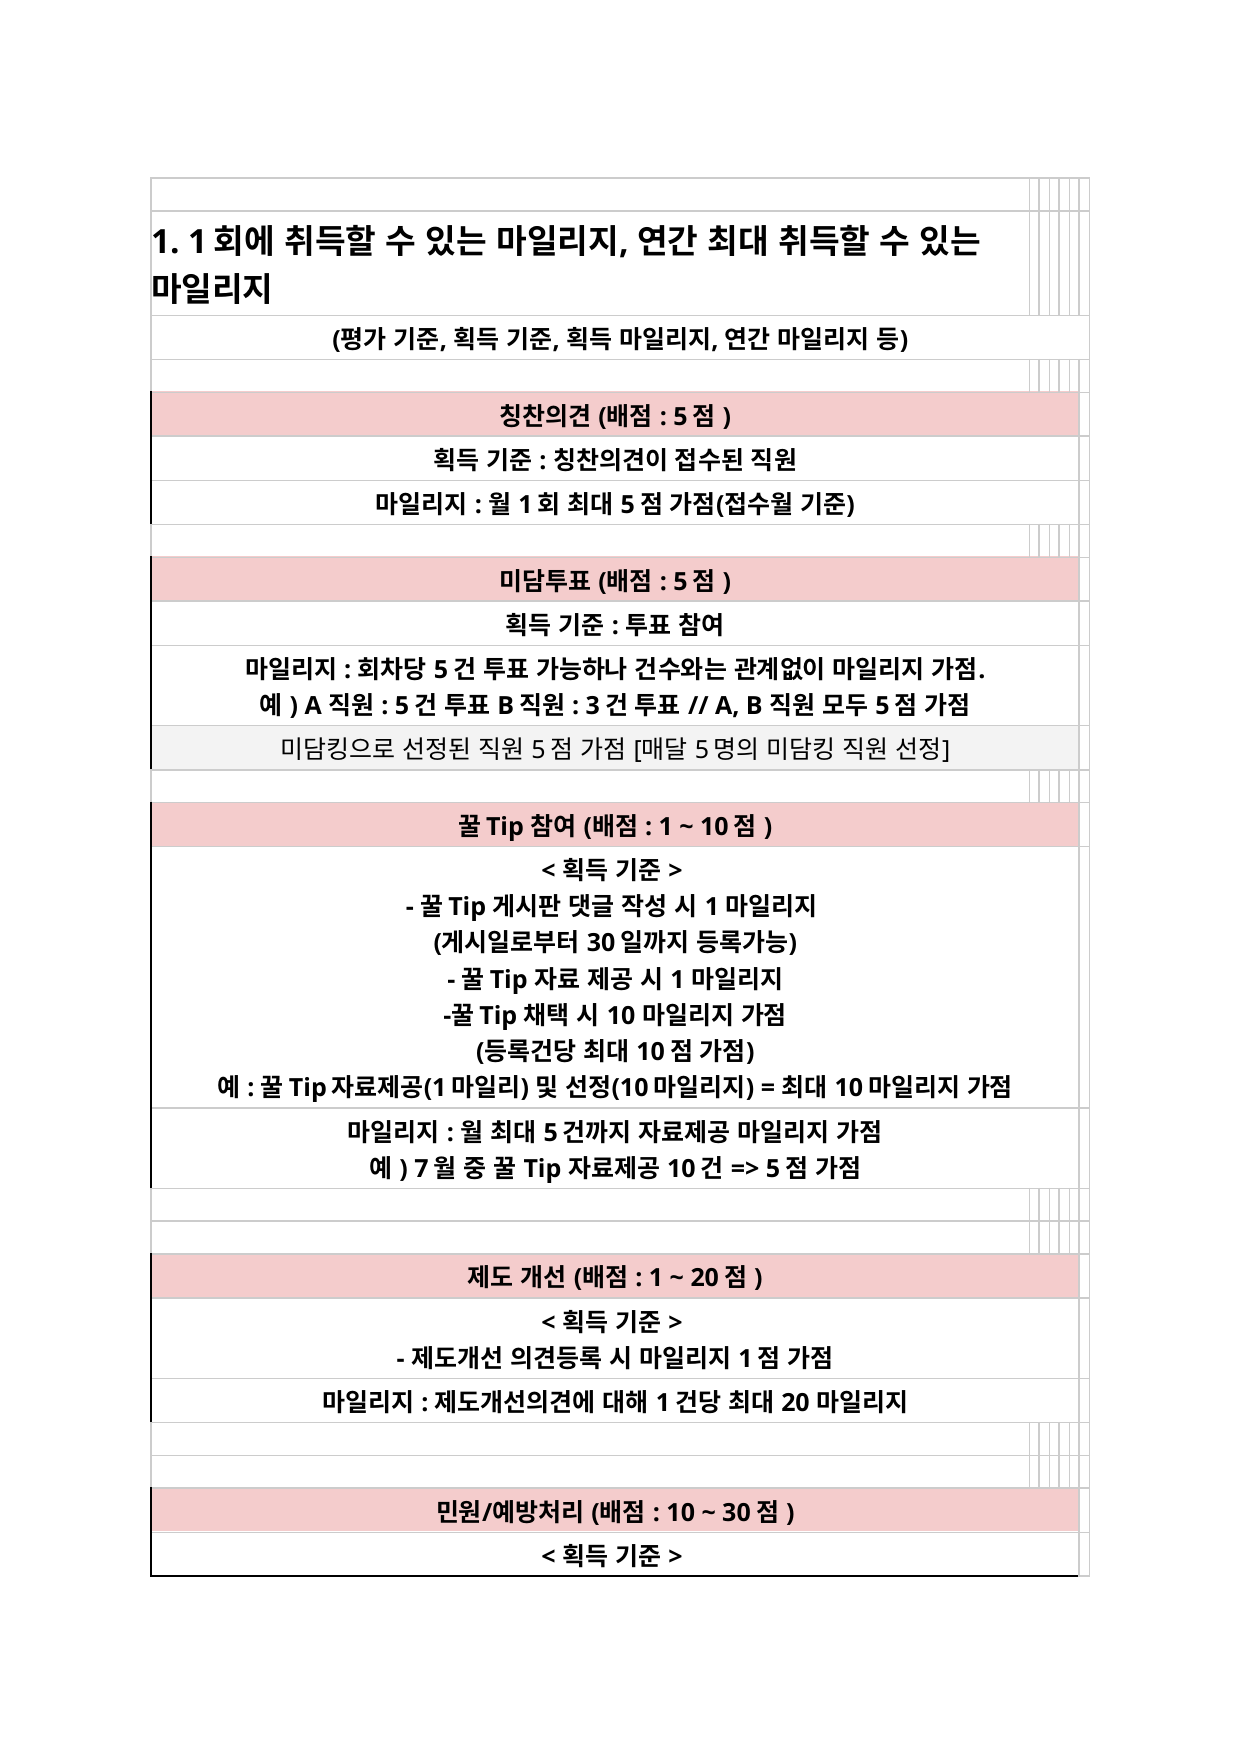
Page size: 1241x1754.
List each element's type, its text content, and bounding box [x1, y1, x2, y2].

table_cell [1070, 1456, 1078, 1487]
table_cell [1050, 1222, 1058, 1253]
table_cell [1040, 1189, 1049, 1220]
table_cell [1050, 1456, 1058, 1487]
table_cell (평가 기준, 획득 기준, 획득 마일리지, 연간 마일리지 등) [152, 316, 1089, 358]
table_header [1070, 179, 1078, 210]
table_header [152, 179, 1029, 210]
table_cell 꿀Tip 참여 (배점 : 1 ~ 10점 ) [152, 803, 1078, 846]
table_cell [1080, 558, 1089, 600]
table_cell [1050, 771, 1058, 802]
table_cell 민원/예방처리 (배점 : 10 ~ 30점 ) [152, 1489, 1078, 1531]
table_cell 마일리지 : 월 1회 최대 5점 가점(접수월 기준) [152, 481, 1078, 523]
table_cell 획득 기준 : 투표 참여 [152, 602, 1078, 644]
table_cell [152, 525, 1029, 556]
table_cell [1070, 212, 1078, 314]
table_cell 미담투표 (배점 : 5점 ) [152, 558, 1078, 600]
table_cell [152, 1533, 1078, 1575]
table_cell [1040, 1222, 1049, 1253]
table_cell [1060, 1222, 1069, 1253]
table_cell [1080, 1456, 1089, 1487]
table_header [1040, 179, 1049, 210]
table_cell 1. 1회에 취득할 수 있는 마일리지, 연간 최대 취득할 수 있는 마일리지 [152, 212, 1029, 314]
table_cell [1080, 437, 1089, 479]
table_cell [1030, 771, 1038, 802]
table_cell [1080, 1109, 1089, 1188]
table_cell [152, 1189, 1029, 1220]
table_cell [1040, 360, 1049, 391]
table_cell [1080, 525, 1089, 556]
table_cell [152, 360, 1029, 391]
table_cell [1040, 525, 1049, 556]
table_cell 제도 개선 (배점 : 1 ~ 20점 ) [152, 1255, 1078, 1297]
table_cell [1060, 1189, 1069, 1220]
table_cell [1080, 393, 1089, 435]
table_cell [1030, 212, 1038, 314]
table_cell [1060, 1423, 1069, 1454]
table_cell [1080, 1423, 1089, 1454]
table_cell [1050, 1189, 1058, 1220]
table_header [1080, 179, 1089, 210]
table_cell [1080, 646, 1089, 725]
table_cell [152, 1222, 1029, 1253]
table_cell [1070, 360, 1078, 391]
table_cell [1040, 212, 1049, 314]
table_cell [1080, 1189, 1089, 1220]
table_cell [1070, 525, 1078, 556]
table_cell [1050, 1423, 1058, 1454]
table_cell [1040, 771, 1049, 802]
table_cell [1070, 771, 1078, 802]
table_cell [1080, 1299, 1089, 1378]
table_cell [1050, 525, 1058, 556]
table_cell [1030, 1222, 1038, 1253]
table_cell [1060, 212, 1069, 314]
table_cell [1030, 360, 1038, 391]
table_cell [1080, 803, 1089, 846]
table_cell [1050, 212, 1058, 314]
table_cell 마일리지 : 월 최대 5건까지 자료제공 마일리지 가점 예 ) 7월 중 꿀 Tip 자료제공 10건 => 5점 가점 [152, 1109, 1078, 1188]
table_cell [1080, 1489, 1089, 1531]
table_cell [1060, 771, 1069, 802]
table_cell [1080, 212, 1089, 314]
table_cell [1080, 771, 1089, 802]
table_cell 획득 기준 : 칭찬의견이 접수된 직원 [152, 437, 1078, 479]
table_header [1060, 179, 1069, 210]
table_cell 마일리지 : 회차당 5건 투표 가능하나 건수와는 관계없이 마일리지 가점. 예 ) A 직원 : 5건 투표 B직원 : 3건 투표 // A, B 직원 모두 5점 가점 [152, 646, 1078, 725]
table_cell [1080, 726, 1089, 769]
table_cell [152, 771, 1029, 802]
table_cell [1030, 1456, 1038, 1487]
table_cell [1030, 1423, 1038, 1454]
table_cell [1070, 1189, 1078, 1220]
table_cell [1080, 602, 1089, 644]
table_cell [152, 1456, 1029, 1487]
table_cell [1080, 1379, 1089, 1422]
table_cell 마일리지 : 제도개선의견에 대해 1건당 최대 20 마일리지 [152, 1379, 1078, 1422]
table_cell [1070, 1222, 1078, 1253]
table_cell [1080, 1255, 1089, 1297]
table_cell [152, 1423, 1029, 1454]
table_cell 칭찬의견 (배점 : 5점 ) [152, 393, 1078, 435]
table_cell [1080, 1533, 1089, 1575]
table_cell [1060, 360, 1069, 391]
table_cell [1080, 1222, 1089, 1253]
table_cell [1030, 1189, 1038, 1220]
table_cell [1030, 525, 1038, 556]
table_cell [1080, 847, 1089, 1107]
table_cell [1080, 481, 1089, 523]
table_cell [1040, 1456, 1049, 1487]
table_cell [1070, 1423, 1078, 1454]
table_cell [1050, 360, 1058, 391]
table_cell [1040, 1423, 1049, 1454]
table_cell [1060, 1456, 1069, 1487]
table_cell [1060, 525, 1069, 556]
table_cell < 획득 기준 > - 꿀Tip 게시판 댓글 작성 시 1 마일리지 (게시일로부터 30일까지 등록가능) - 꿀Tip 자료 제공 시 1 마일리지 -꿀Tip 채택 시 10 마일리지 가점 (등록건당 최대 10점 가점) 예 : 꿀Tip자료제공(1마일리) 및 선정(10마일리지) = 최대 10마일리지 가점 [152, 847, 1078, 1107]
table_cell 미담킹으로 선정된 직원 5점 가점 [매달 5명의 미담킹 직원 선정] [152, 726, 1078, 769]
table_header [1030, 179, 1038, 210]
table_cell < 획득 기준 > - 제도개선 의견등록 시 마일리지 1점 가점 [152, 1299, 1078, 1378]
table_cell [1080, 360, 1089, 391]
table_header [1050, 179, 1058, 210]
